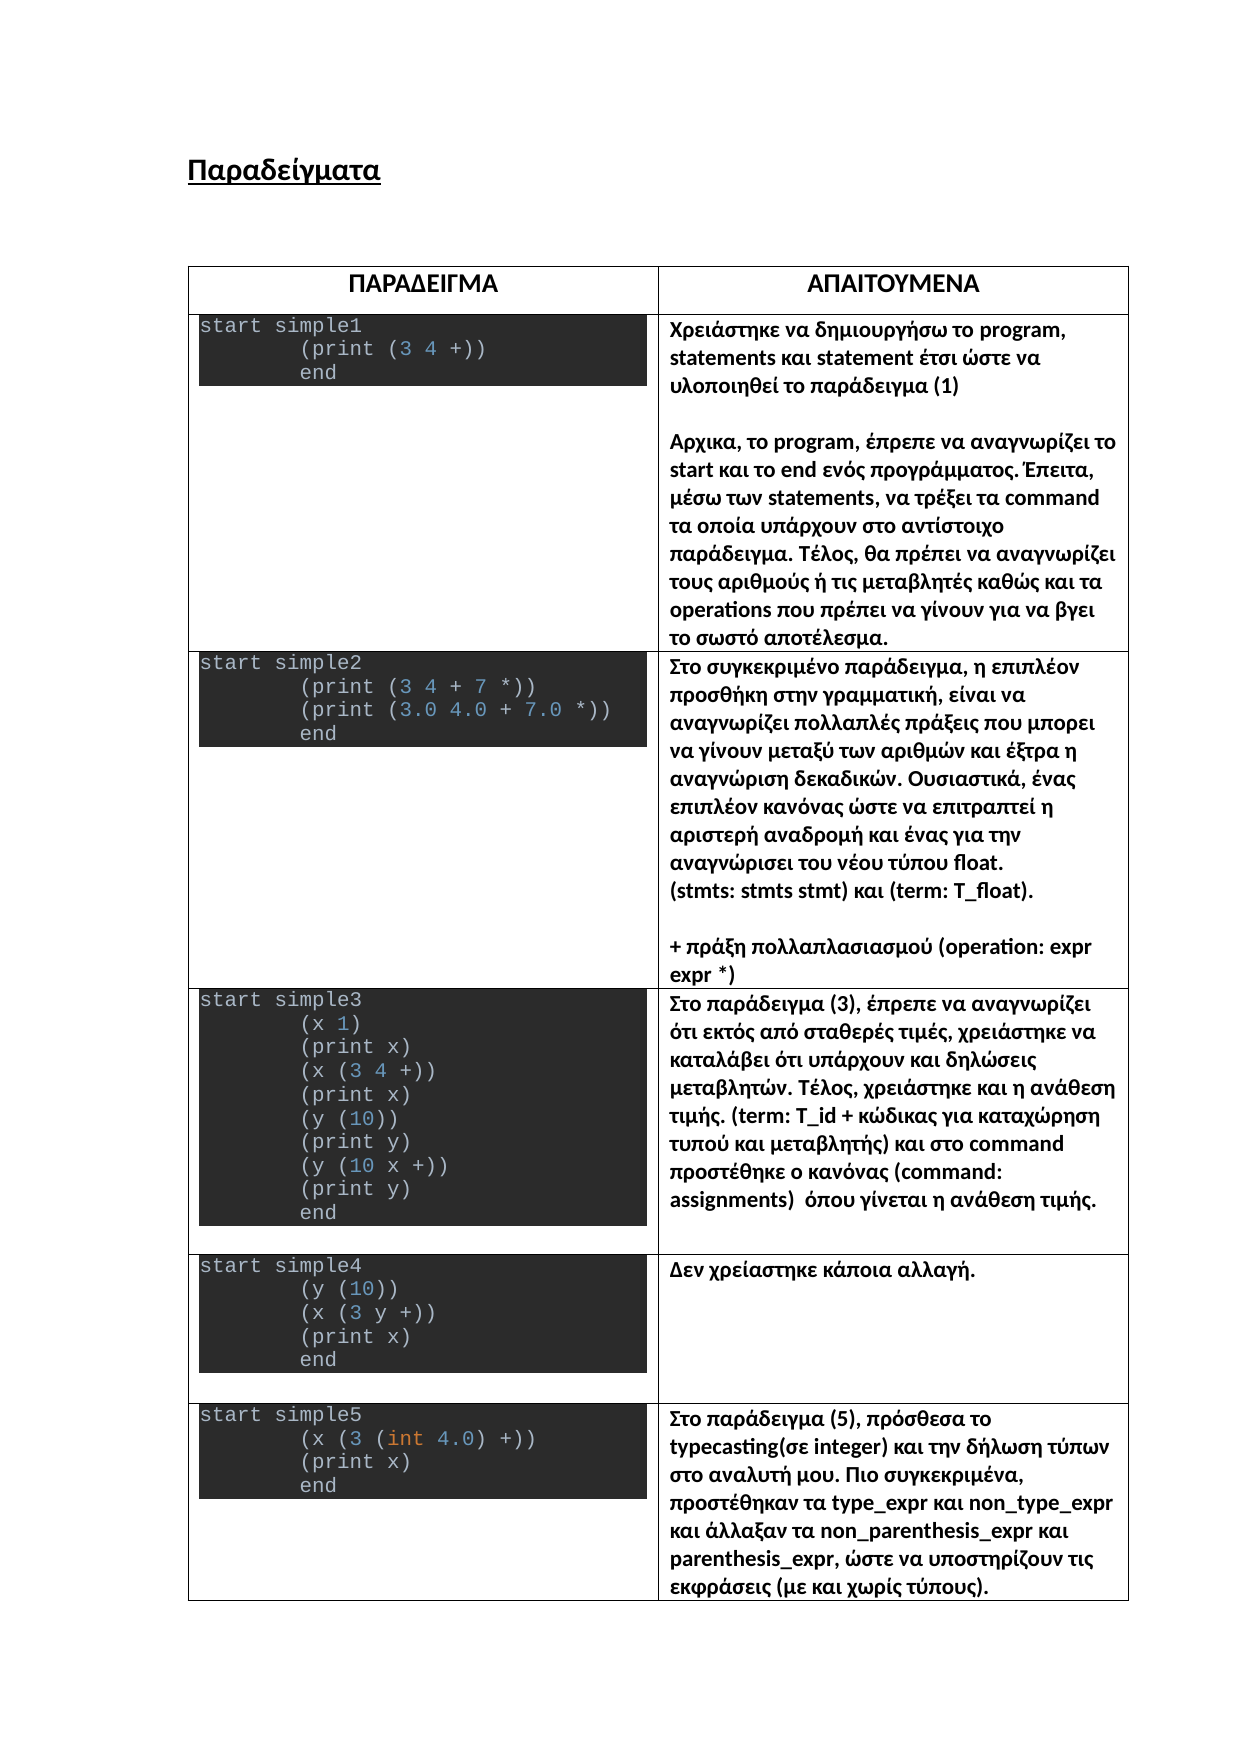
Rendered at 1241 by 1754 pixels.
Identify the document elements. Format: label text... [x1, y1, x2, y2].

table_cell Στο παράδειγμα (5), πρόσθεσα το typecasting(σε integer) και την δήλωση τύπων στο αναλυτή μου. Πιο συγκεκριμένα, προστέθηκαν τα type_expr και non_type_expr και άλλαξαν τα non_parenthesis_expr και parenthesis_expr, ώστε να υποστηρίζουν τις εκφράσεις (με και χωρίς τύπους). [659, 1404, 1128, 1600]
table_header ΑΠΑΙΤΟΥΜΕΝΑ [659, 267, 1128, 314]
table_cell start simple4 (y (10)) (x (3 y +)) (print x) end [189, 1255, 658, 1403]
table_header ΠΑΡΑΔΕΙΓΜΑ [189, 267, 658, 314]
table_cell start simple5 (x (3 (int 4.0) +)) (print x) end [189, 1404, 658, 1600]
table_cell Δεν χρείαστηκε κάποια αλλαγή. [659, 1255, 1128, 1403]
table_cell Στο συγκεκριμένο παράδειγμα, η επιπλέον προσθήκη στην γραμματική, είναι να αναγνωρίζει πολλαπλές πράξεις που μπορει να γίνουν μεταξύ των αριθμών και έξτρα η αναγνώριση δεκαδικών. Ουσιαστικά, ένας επιπλέον κανόνας ώστε να επιτραπτεί η αριστερή αναδρομή και ένας για την αναγνώρισει του νέου τύπου float. (stmts: stmts stmt) και (term: T_float). + πράξη πολλαπλασιασμού (operation: expr expr *) [659, 652, 1128, 988]
text Παραδείγματα [187, 150, 1053, 188]
table_cell Χρειάστηκε να δημιουργήσω το program, statements και statement έτσι ώστε να υλοποιηθεί το παράδειγμα (1) Αρχικα, το program, έπρεπε να αναγνωρίζει το start και το end ενός προγράμματος. Έπειτα, μέσω των statements, να τρέξει τα command τα οποία υπάρχουν στο αντίστοιχο παράδειγμα. Τέλος, θα πρέπει να αναγνωρίζει τους αριθμούς ή τις μεταβλητές καθώς και τα operations που πρέπει να γίνουν για να βγει το σωστό αποτέλεσμα. [659, 315, 1128, 651]
table_cell start simple2 (print (3 4 + 7 *)) (print (3.0 4.0 + 7.0 *)) end [189, 652, 658, 988]
table_cell start simple1 (print (3 4 +)) end [189, 315, 658, 651]
table_cell start simple3 (x 1) (print x) (x (3 4 +)) (print x) (y (10)) (print y) (y (10 x +)) (print y) end [189, 989, 658, 1254]
table_cell Στο παράδειγμα (3), έπρεπε να αναγνωρίζει ότι εκτός από σταθερές τιμές, χρειάστηκε να καταλάβει ότι υπάρχουν και δηλώσεις μεταβλητών. Τέλος, χρειάστηκε και η ανάθεση τιμής. (term: T_id + κώδικας για καταχώρηση τυπού και μεταβλητής) και στο command προστέθηκε ο κανόνας (command: assignments) όπου γίνεται η ανάθεση τιμής. [659, 989, 1128, 1254]
